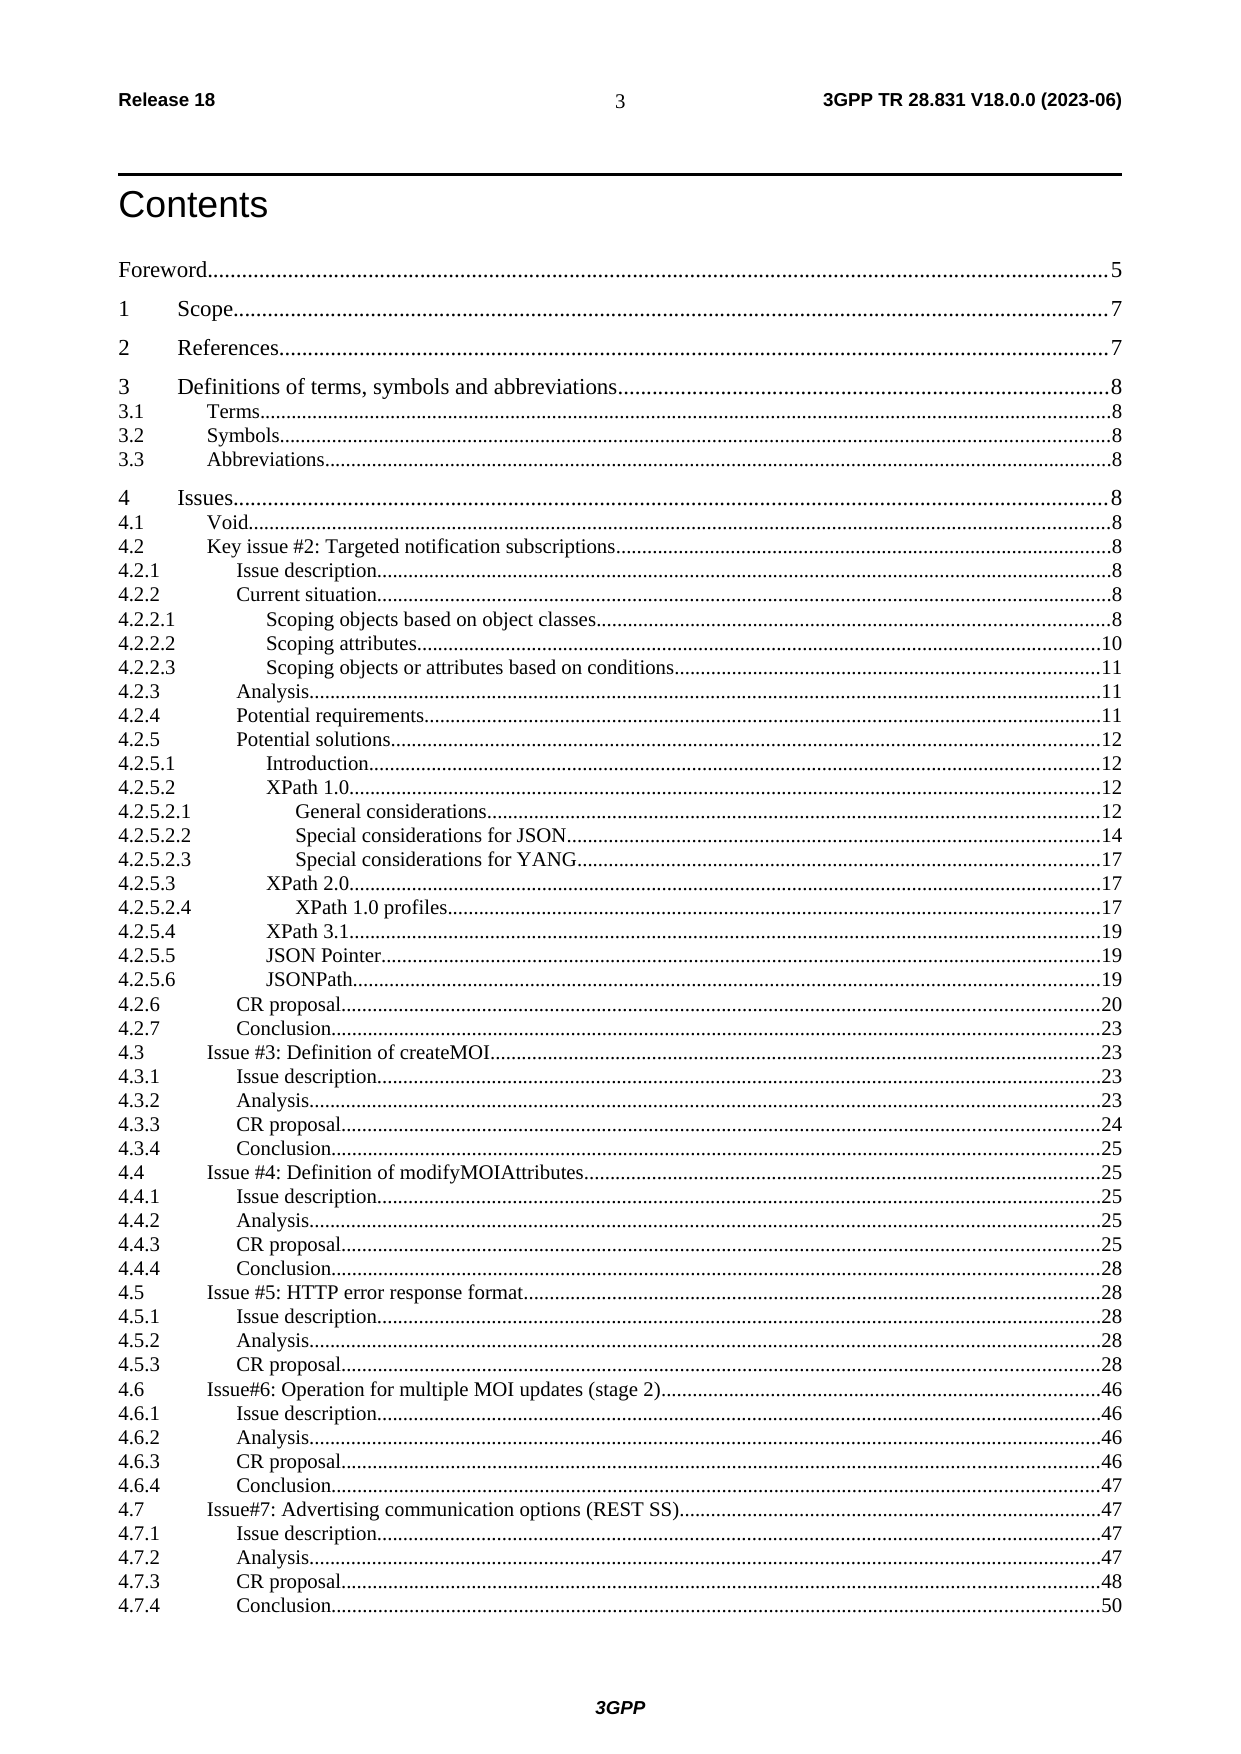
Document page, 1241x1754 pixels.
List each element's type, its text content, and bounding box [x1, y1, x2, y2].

text 4 Issues 8 [118, 484, 1078, 510]
text 4.2.5.6 JSONPath 19 [118, 967, 1122, 991]
text 4.2.1 Issue description 8 [118, 558, 1122, 582]
text 4.4.4 Conclusion 28 [118, 1256, 1122, 1280]
text 2 References 7 [118, 334, 1078, 360]
text 4.3.4 Conclusion 25 [118, 1136, 1122, 1160]
text 4.5.2 Analysis 28 [118, 1328, 1122, 1352]
text 4.2.5.2.2 Special considerations for JSON 14 [118, 823, 1122, 847]
text 4.1 Void 8 [118, 510, 1078, 534]
text 4.2.2.1 Scoping objects based on object classes 8 [118, 606, 1122, 631]
text 4.2 Key issue #2: Targeted notification subscriptions 8 [118, 534, 1078, 558]
text 4.5.3 CR proposal 28 [118, 1352, 1122, 1376]
text 4.5 Issue #5: HTTP error response format 28 [118, 1280, 1078, 1304]
text 4.6.4 Conclusion 47 [118, 1473, 1122, 1497]
text 4.2.2 Current situation 8 [118, 582, 1122, 606]
text 4.2.5.5 JSON Pointer 19 [118, 943, 1122, 967]
text 3 Definitions of terms, symbols and abbreviations 8 [118, 373, 1078, 399]
text 4.7.1 Issue description 47 [118, 1521, 1122, 1545]
text 4.2.5.1 Introduction 12 [118, 751, 1122, 775]
text Contents [118, 176, 1122, 225]
text 4.3.1 Issue description 23 [118, 1064, 1122, 1088]
text 4.7.3 CR proposal 48 [118, 1569, 1122, 1593]
text 4.2.6 CR proposal 20 [118, 991, 1122, 1016]
text 4.4.2 Analysis 25 [118, 1208, 1122, 1232]
text 4.2.3 Analysis 11 [118, 679, 1122, 703]
text 4.4.3 CR proposal 25 [118, 1232, 1122, 1256]
text 4.6.1 Issue description 46 [118, 1401, 1122, 1424]
text 4.2.5.2 XPath 1.0 12 [118, 775, 1122, 799]
text 4.5.1 Issue description 28 [118, 1304, 1122, 1328]
text 4.7.4 Conclusion 50 [118, 1593, 1122, 1617]
text 4.2.5.4 XPath 3.1 19 [118, 919, 1122, 943]
text 4.4.1 Issue description 25 [118, 1184, 1122, 1208]
text 4.2.2.3 Scoping objects or attributes based on conditions 11 [118, 654, 1122, 679]
text 4.6.2 Analysis 46 [118, 1424, 1122, 1449]
text 4.6.3 CR proposal 46 [118, 1449, 1122, 1473]
text 4.2.5.3 XPath 2.0 17 [118, 871, 1122, 895]
text 3.3 Abbreviations 8 [118, 447, 1078, 471]
text 4.2.4 Potential requirements 11 [118, 703, 1122, 727]
text 4.2.2.2 Scoping attributes 10 [118, 631, 1122, 654]
text 1 Scope 7 [118, 295, 1078, 321]
text 4.4 Issue #4: Definition of modifyMOIAttributes 25 [118, 1160, 1078, 1184]
text 4.7.2 Analysis 47 [118, 1545, 1122, 1569]
text 4.2.5.2.1 General considerations 12 [118, 799, 1122, 823]
text 4.2.5.2.4 XPath 1.0 profiles 17 [118, 895, 1122, 919]
text 3.1 Terms 8 [118, 399, 1078, 423]
text 4.3.3 CR proposal 24 [118, 1112, 1122, 1136]
text 4.2.7 Conclusion 23 [118, 1016, 1122, 1039]
text Foreword 5 [118, 256, 1078, 283]
text 4.3 Issue #3: Definition of createMOI 23 [118, 1039, 1078, 1064]
text 3.2 Symbols 8 [118, 423, 1078, 447]
text 4.2.5 Potential solutions 12 [118, 727, 1122, 751]
text 4.2.5.2.3 Special considerations for YANG 17 [118, 847, 1122, 871]
text 4.3.2 Analysis 23 [118, 1088, 1122, 1112]
text 4.7 Issue#7: Advertising communication options (REST SS) 47 [118, 1497, 1078, 1521]
text 4.6 Issue#6: Operation for multiple MOI updates (stage 2) 46 [118, 1376, 1078, 1401]
